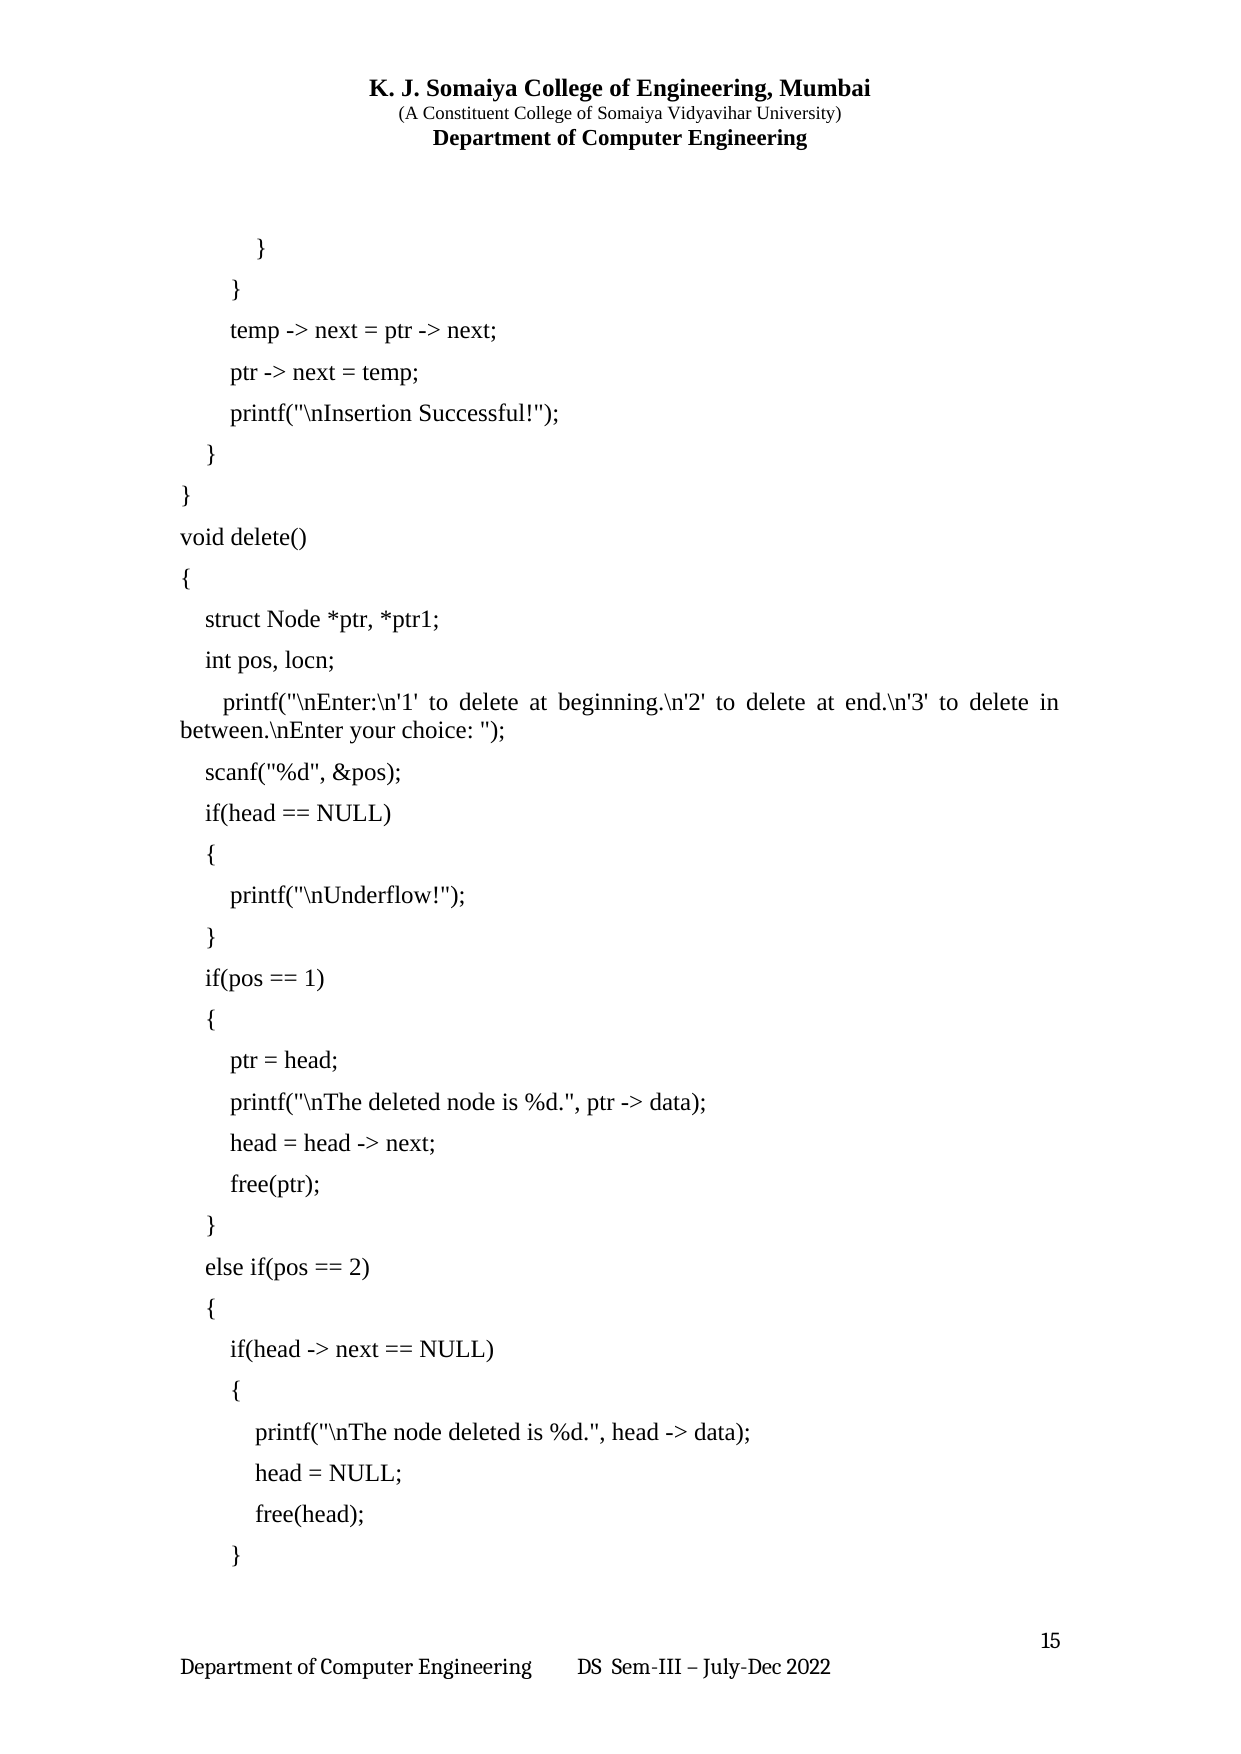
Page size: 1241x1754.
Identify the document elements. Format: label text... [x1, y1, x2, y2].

text { [180, 563, 1060, 592]
text { [180, 839, 1060, 868]
text } [180, 274, 1060, 303]
text free(ptr); [180, 1169, 1060, 1198]
text { [180, 1376, 1060, 1404]
text printf("\nThe node deleted is %d.", head -> data); [180, 1417, 1060, 1446]
text else if(pos == 2) [180, 1252, 1060, 1281]
text ptr -> next = temp; [180, 357, 1060, 386]
text head = head -> next; [180, 1128, 1060, 1157]
text printf("\nUnderflow!"); [180, 881, 1060, 909]
text if(head -> next == NULL) [180, 1334, 1060, 1363]
text ptr = head; [180, 1046, 1060, 1074]
text } [180, 439, 1060, 468]
text free(head); [180, 1499, 1060, 1528]
text } [180, 481, 1060, 509]
text { [180, 1293, 1060, 1322]
text } [180, 1211, 1060, 1239]
text if(pos == 1) [180, 963, 1060, 992]
text temp -> next = ptr -> next; [180, 316, 1060, 344]
text printf("\nThe deleted node is %d.", ptr -> data); [180, 1087, 1060, 1116]
text } [180, 233, 1060, 262]
text if(head == NULL) [180, 798, 1060, 827]
text } [180, 922, 1060, 951]
text printf("\nEnter:\n'1' to delete at beginning.\n'2' to delete at end.\n'3' to delete in between.\nEnter your choice: "); [180, 687, 1060, 744]
text scanf("%d", &pos); [180, 757, 1060, 786]
text printf("\nInsertion Successful!"); [180, 398, 1060, 427]
text struct Node *ptr, *ptr1; [180, 604, 1060, 633]
text { [180, 1004, 1060, 1033]
text int pos, locn; [180, 646, 1060, 674]
text } [180, 1541, 1060, 1569]
text void delete() [180, 522, 1060, 551]
text head = NULL; [180, 1458, 1060, 1487]
